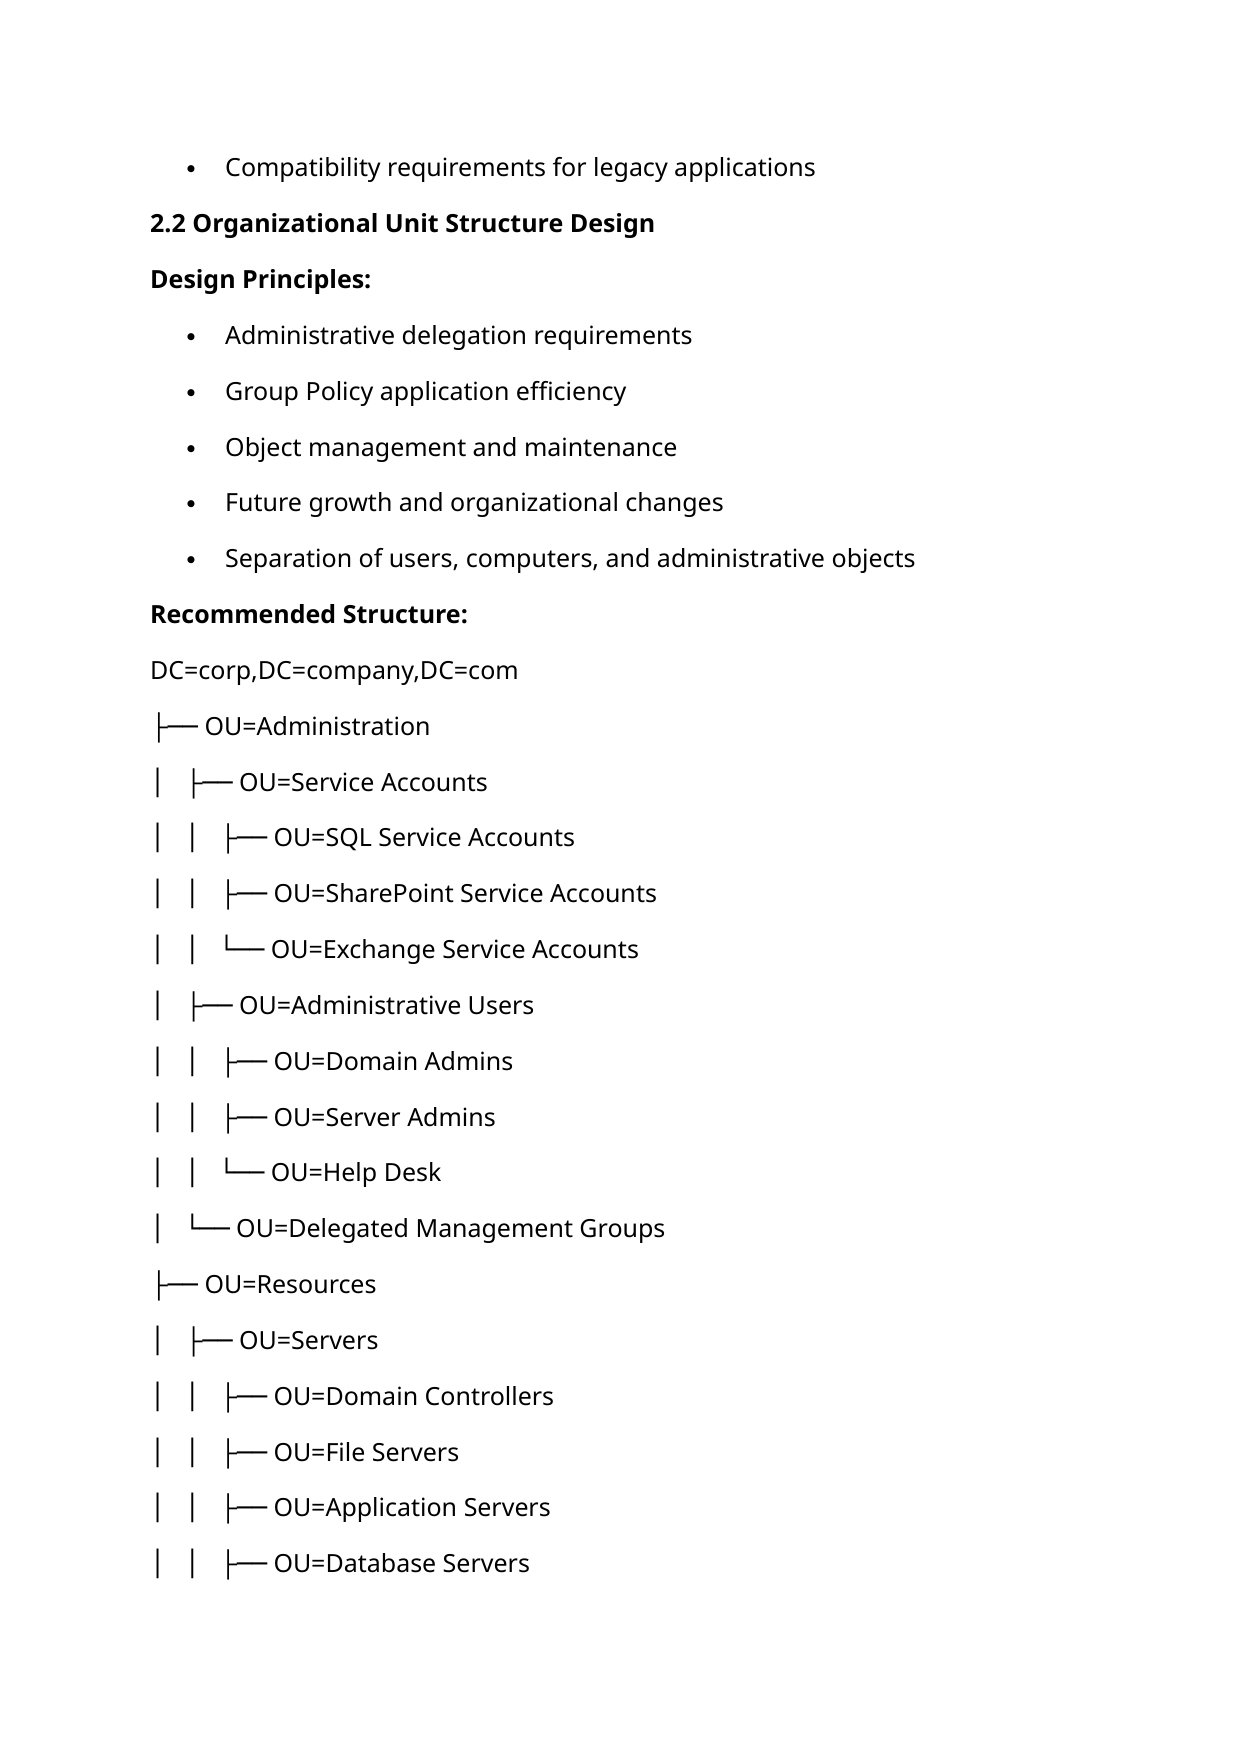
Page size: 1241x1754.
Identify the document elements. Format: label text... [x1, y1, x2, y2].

text ├── OU=Resources [150, 1267, 1090, 1301]
text │ ├── OU=Administrative Users [150, 987, 1090, 1022]
text Design Principles: [150, 262, 1090, 296]
text │ │ ├── OU=Domain Controllers [150, 1378, 1090, 1412]
text │ │ ├── OU=File Servers [150, 1434, 1090, 1468]
text │ │ ├── OU=Application Servers [150, 1490, 1090, 1524]
list Administrative delegation requirements [187, 317, 1090, 352]
text DC=corp,DC=company,DC=com [150, 652, 1090, 687]
text │ │ └── OU=Exchange Service Accounts [150, 932, 1090, 966]
text │ │ ├── OU=SQL Service Accounts [150, 820, 1090, 854]
list Object management and maintenance [187, 429, 1090, 463]
text │ │ ├── OU=Server Admins [150, 1099, 1090, 1133]
list Compatibility requirements for legacy applications [187, 150, 1090, 184]
text │ │ └── OU=Help Desk [150, 1155, 1090, 1189]
list Group Policy application efficiency [187, 373, 1090, 407]
text Recommended Structure: [150, 597, 1090, 631]
text │ │ ├── OU=Database Servers [150, 1546, 1090, 1580]
list Separation of users, computers, and administrative objects [187, 541, 1090, 575]
text ├── OU=Administration [150, 708, 1090, 742]
text │ ├── OU=Servers [150, 1322, 1090, 1357]
list Future growth and organizational changes [187, 485, 1090, 519]
text │ ├── OU=Service Accounts [150, 764, 1090, 798]
text │ │ ├── OU=SharePoint Service Accounts [150, 876, 1090, 910]
text 2.2 Organizational Unit Structure Design [150, 206, 1090, 240]
text │ └── OU=Delegated Management Groups [150, 1211, 1090, 1245]
text │ │ ├── OU=Domain Admins [150, 1043, 1090, 1077]
